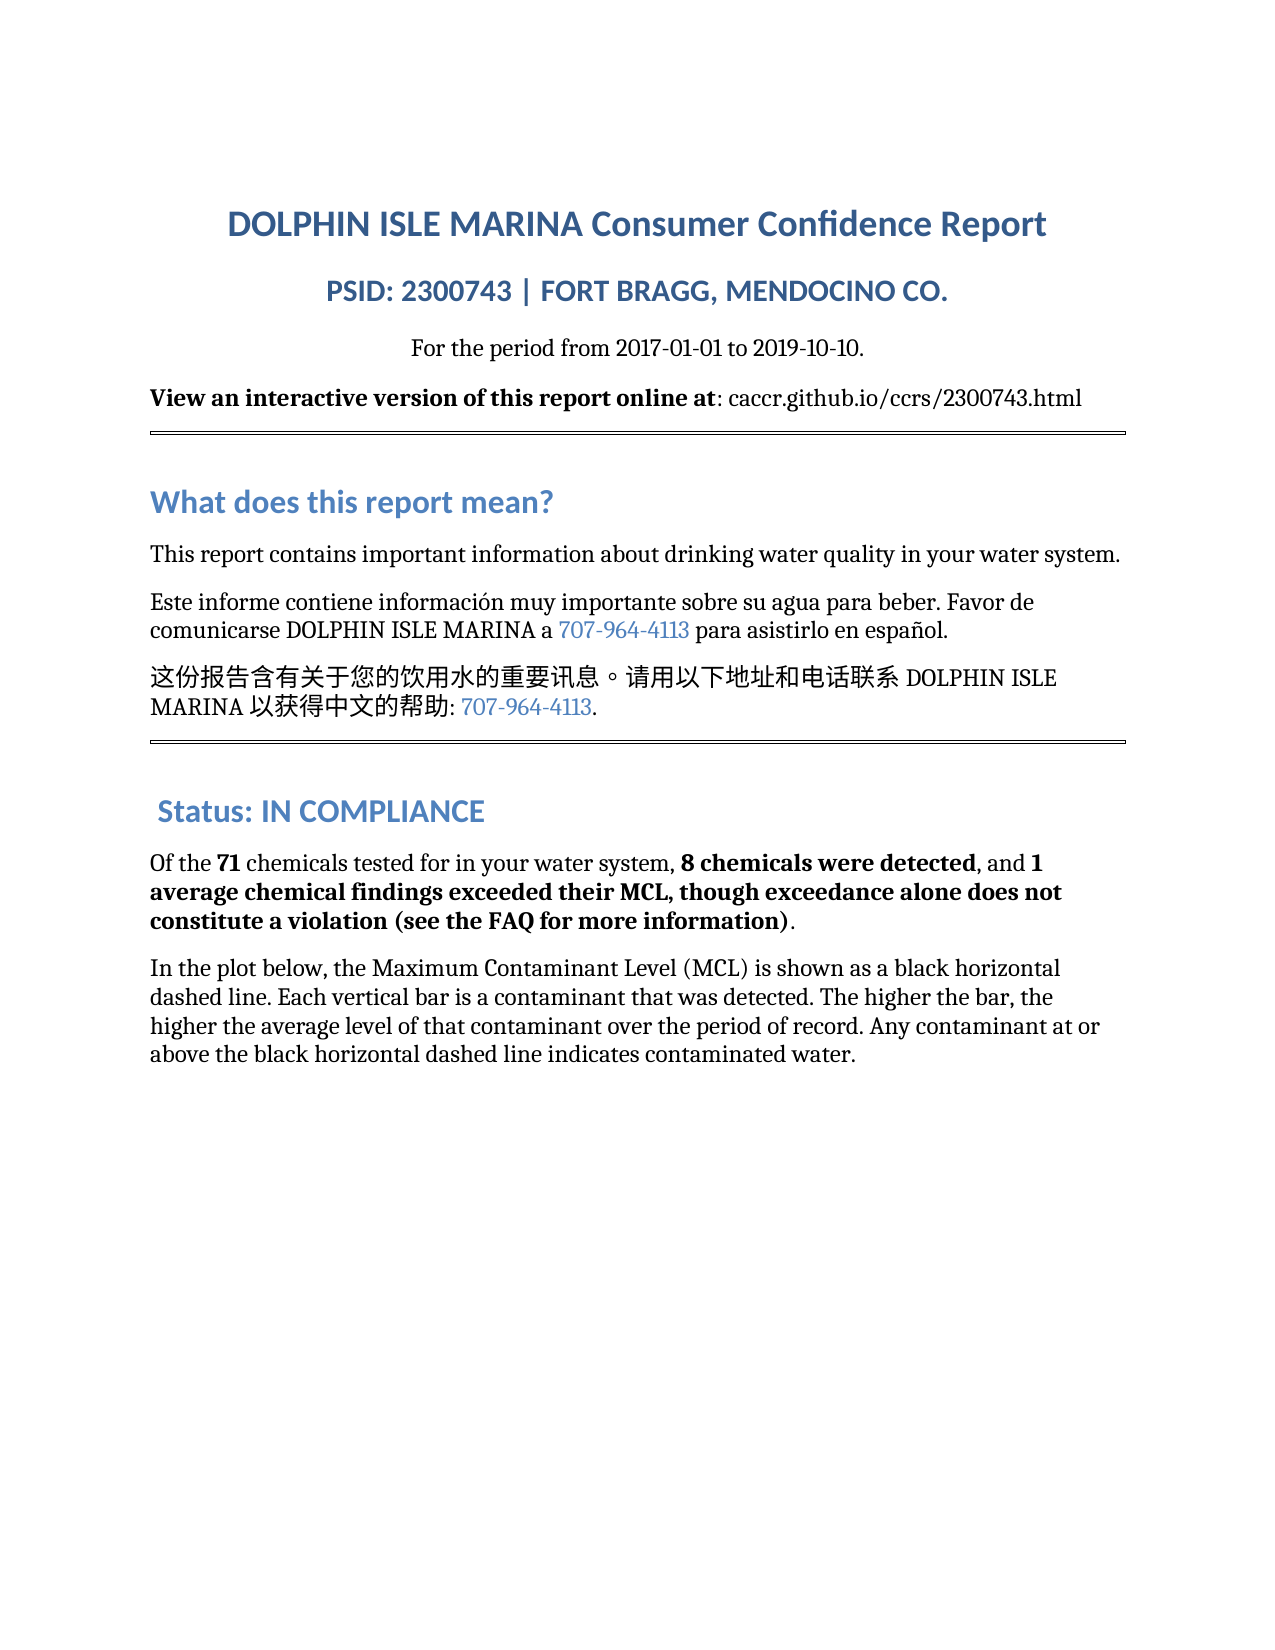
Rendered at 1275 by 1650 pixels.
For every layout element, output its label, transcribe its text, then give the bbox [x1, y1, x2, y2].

subtitle What does this report mean? [150, 481, 1125, 521]
subtitle Status: IN COMPLIANCE [150, 790, 1125, 830]
subtitle PSID: 2300743 | FORT BRAGG, MENDOCINO CO. [150, 271, 1125, 309]
text Este informe contiene información muy importante sobre su agua para beber. Favor de comunicarse DOLPHIN ISLE MARINA a 707-964-4113 para asistirlo en español. [150, 588, 1125, 645]
text Of the 71 chemicals tested for in your water system, 8 chemicals were detected, and 1 average chemical findings exceeded their MCL, though exceedance alone does not constitute a violation (see the FAQ for more information). [150, 849, 1125, 935]
title DOLPHIN ISLE MARINA Consumer Confidence Report [150, 200, 1125, 246]
text 这份报告含有关于您的饮用水的重要讯息。请用以下地址和电话联系 DOLPHIN ISLE MARINA 以获得中文的帮助: 707-964-4113. [150, 664, 1125, 721]
text For the period from 2017-01-01 to 2019-10-10. [150, 334, 1125, 363]
text View an interactive version of this report online at: caccr.github.io/ccrs/2300743.html [150, 383, 1125, 412]
text In the plot below, the Maximum Contaminant Level (MCL) is shown as a black horizontal dashed line. Each vertical bar is a contaminant that was detected. The higher the bar, the higher the average level of that contaminant over the period of record. Any contaminant at or above the black horizontal dashed line indicates contaminated water. [150, 954, 1125, 1069]
text This report contains important information about drinking water quality in your water system. [150, 540, 1125, 569]
